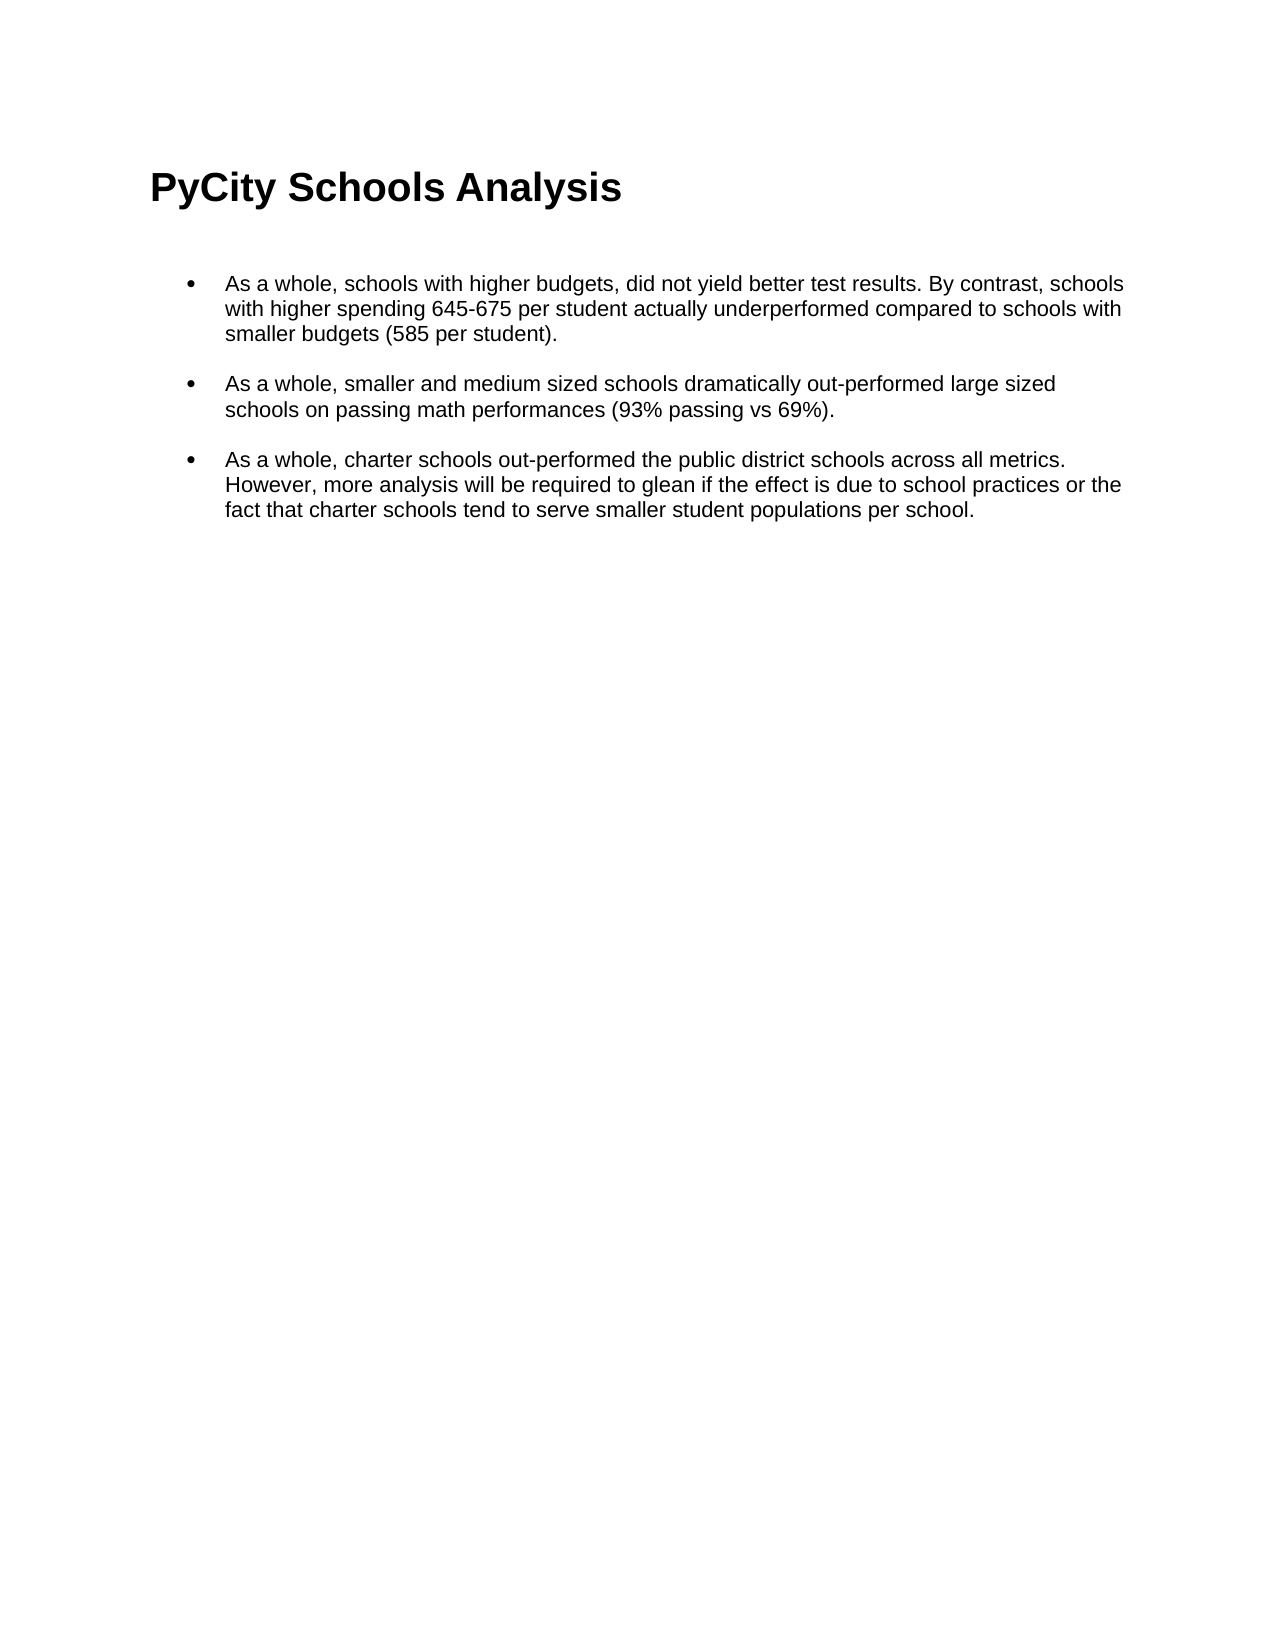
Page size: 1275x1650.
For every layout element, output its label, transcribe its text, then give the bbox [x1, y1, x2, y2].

list As a whole, charter schools out-performed the public district schools across all metrics. However, more analysis will be required to glean if the effect is due to school practices or the fact that charter schools tend to serve smaller student populations per school. [187, 447, 1125, 522]
list As a whole, schools with higher budgets, did not yield better test results. By contrast, schools with higher spending 645-675 per student actually underperformed compared to schools with smaller budgets (585 per student). [187, 270, 1125, 346]
text PyCity Schools Analysis [150, 163, 1125, 210]
list As a whole, smaller and medium sized schools dramatically out-performed large sized schools on passing math performances (93% passing vs 69%). [187, 371, 1125, 422]
